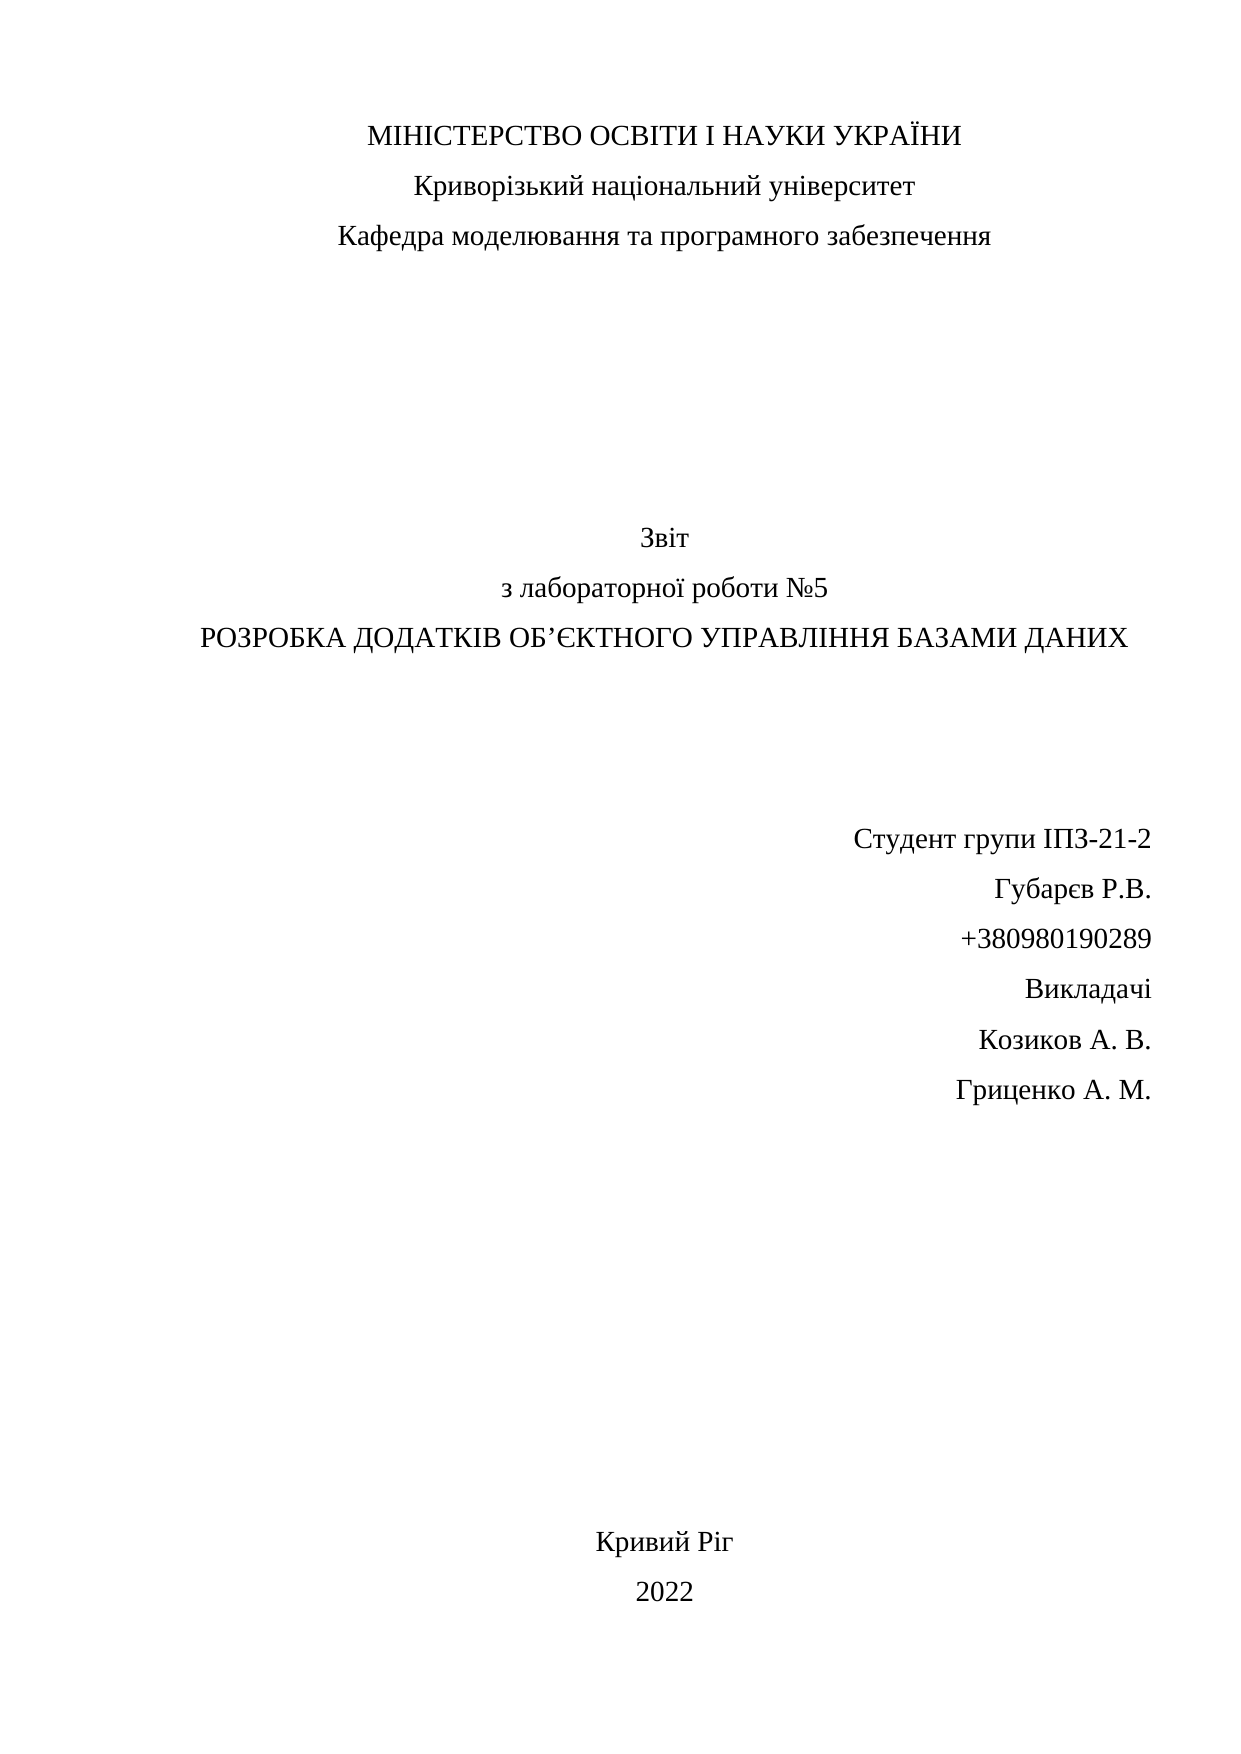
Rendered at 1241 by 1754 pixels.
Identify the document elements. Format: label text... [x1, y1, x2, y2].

text Гриценко А. М. [738, 1072, 1152, 1106]
text Криворізький національний університет [177, 168, 1152, 202]
text Губарєв Р.В. [738, 871, 1152, 905]
text Звіт [177, 520, 1152, 553]
text Кафедра моделювання та програмного забезпечення [177, 218, 1152, 252]
text Козиков А. В. [738, 1022, 1152, 1055]
text Кривий Ріг [177, 1524, 1152, 1557]
text Викладачі [738, 972, 1152, 1005]
text МІНІСТЕРСТВО ОСВІТИ І НАУКИ УКРАЇНИ [177, 118, 1152, 152]
text 2022 [177, 1574, 1152, 1608]
text з лабораторної роботи №5 [177, 570, 1152, 603]
text +380980190289 [738, 921, 1152, 955]
text Студент групи ІПЗ-21-2 [738, 821, 1152, 854]
text РОЗРОБКА ДОДАТКІВ ОБ’ЄКТНОГО УПРАВЛІННЯ БАЗАМИ ДАНИХ [177, 620, 1152, 654]
